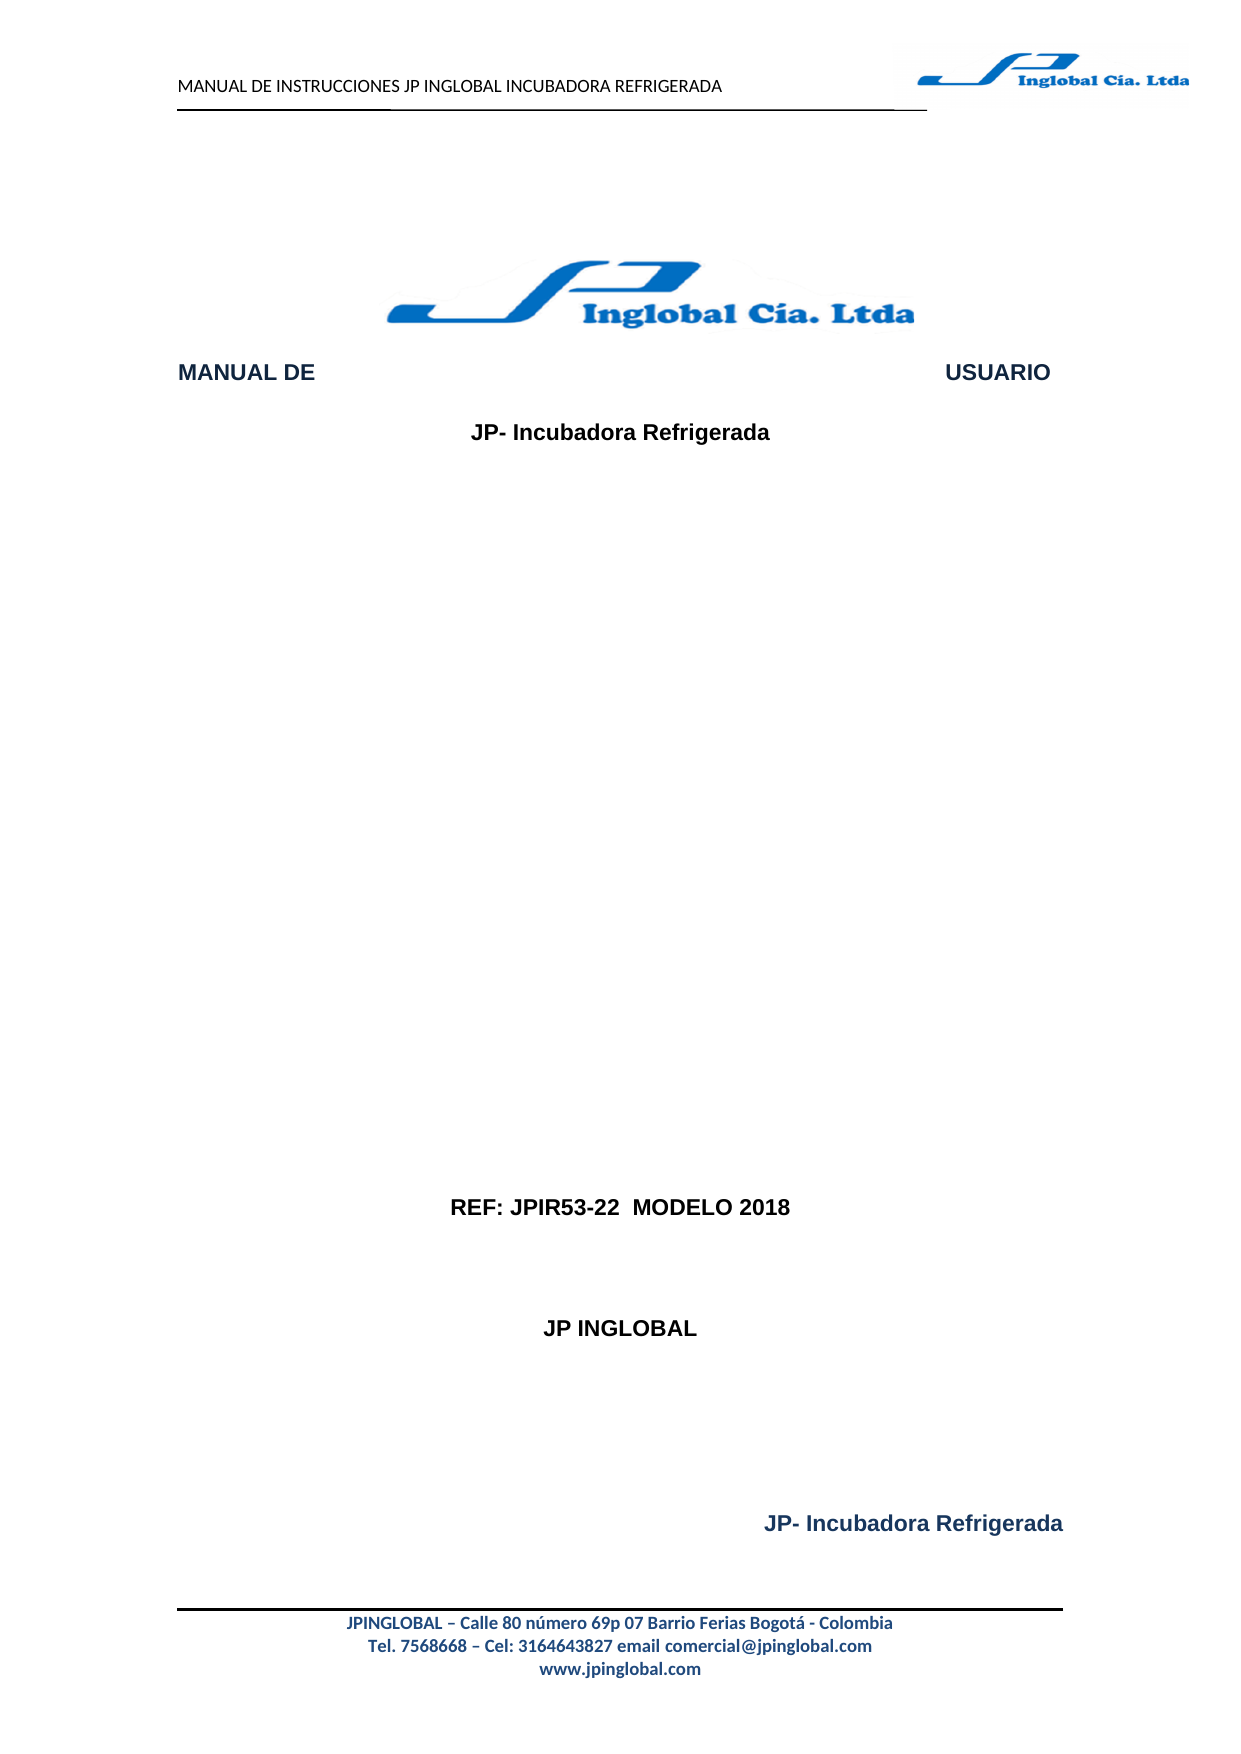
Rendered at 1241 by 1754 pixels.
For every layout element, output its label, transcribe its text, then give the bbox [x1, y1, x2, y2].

text JP INGLOBAL [177, 1315, 1063, 1341]
text JP- Incubadora Refrigerada [177, 419, 1063, 446]
text REF: JPIR53-22 MODELO 2018 [177, 1194, 1063, 1221]
text MANUAL DE USUARIO [177, 359, 1063, 385]
text JP- Incubadora Refrigerada [177, 1510, 1063, 1536]
